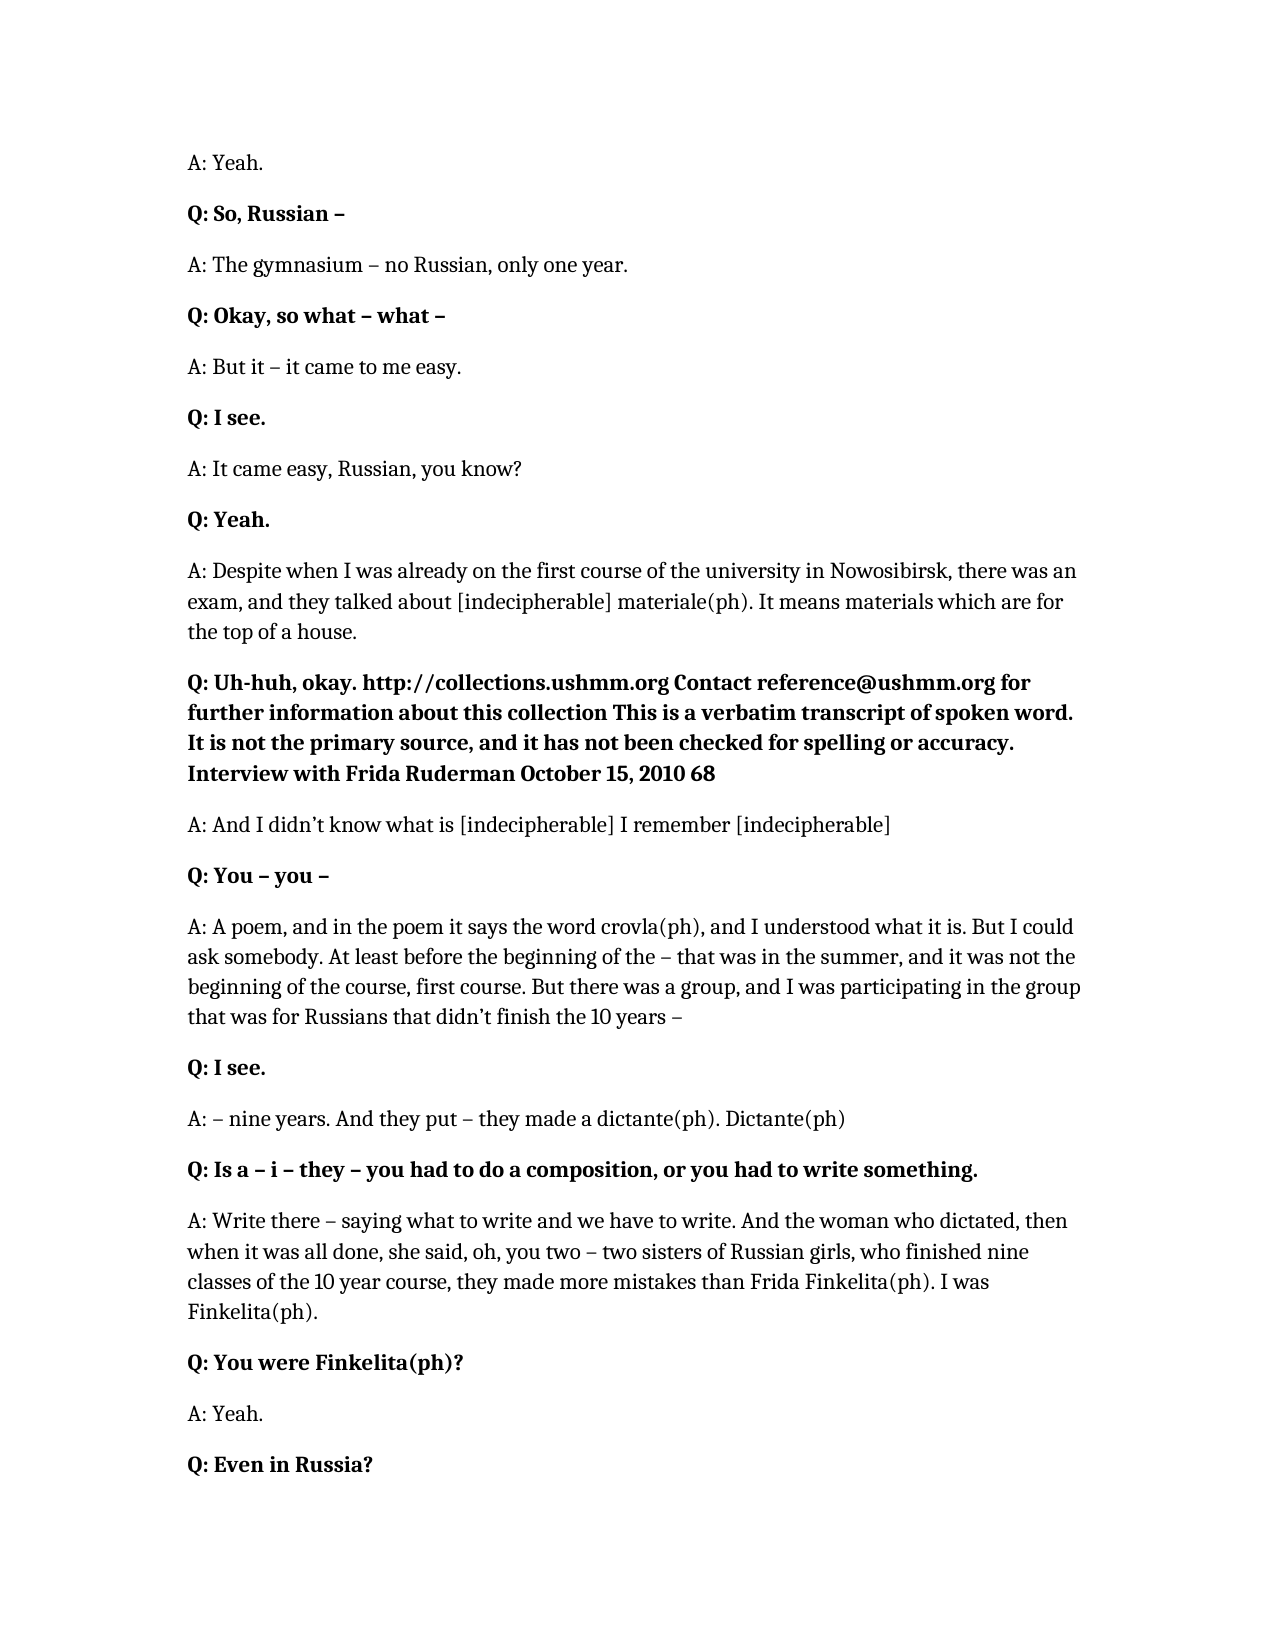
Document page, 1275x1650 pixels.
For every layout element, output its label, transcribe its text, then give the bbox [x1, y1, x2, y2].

text Q: Is a – i – they – you had to do a composition, or you had to write something. [187, 1157, 1087, 1184]
text Q: Uh-huh, okay. http://collections.ushmm.org Contact reference@ushmm.org for further information about this collection This is a verbatim transcript of spoken word. It is not the primary source, and it has not been checked for spelling or accuracy. Interview with Frida Ruderman October 15, 2010 68 [187, 670, 1087, 787]
text A: The gymnasium – no Russian, only one year. [187, 252, 1087, 278]
text Q: Okay, so what – what – [187, 303, 1087, 329]
text A: Despite when I was already on the first course of the university in Nowosibirsk, there was an exam, and they talked about [indecipherable] materiale(ph). It means materials which are for the top of a house. [187, 558, 1087, 645]
text Q: I see. [187, 405, 1087, 432]
text A: – nine years. And they put – they made a dictante(ph). Dictante(ph) [187, 1106, 1087, 1133]
text Q: You – you – [187, 862, 1087, 889]
text Q: So, Russian – [187, 201, 1087, 227]
text A: Write there – saying what to write and we have to write. And the woman who dictated, then when it was all done, she said, oh, you two – two sisters of Russian girls, who finished nine classes of the 10 year course, they made more mistakes than Frida Finkelita(ph). I was Finkelita(ph). [187, 1208, 1087, 1325]
text A: It came easy, Russian, you know? [187, 456, 1087, 483]
text Q: I see. [187, 1055, 1087, 1082]
text A: Yeah. [187, 1401, 1087, 1427]
text A: But it – it came to me easy. [187, 354, 1087, 381]
text A: And I didn’t know what is [indecipherable] I remember [indecipherable] [187, 811, 1087, 838]
text A: Yeah. [187, 150, 1087, 176]
text Q: You were Finkelita(ph)? [187, 1350, 1087, 1376]
text Q: Yeah. [187, 507, 1087, 534]
text Q: Even in Russia? [187, 1452, 1087, 1478]
text A: A poem, and in the poem it says the word crovla(ph), and I understood what it is. But I could ask somebody. At least before the beginning of the – that was in the summer, and it was not the beginning of the course, first course. But there was a group, and I was participating in the group that was for Russians that didn’t finish the 10 years – [187, 913, 1087, 1031]
